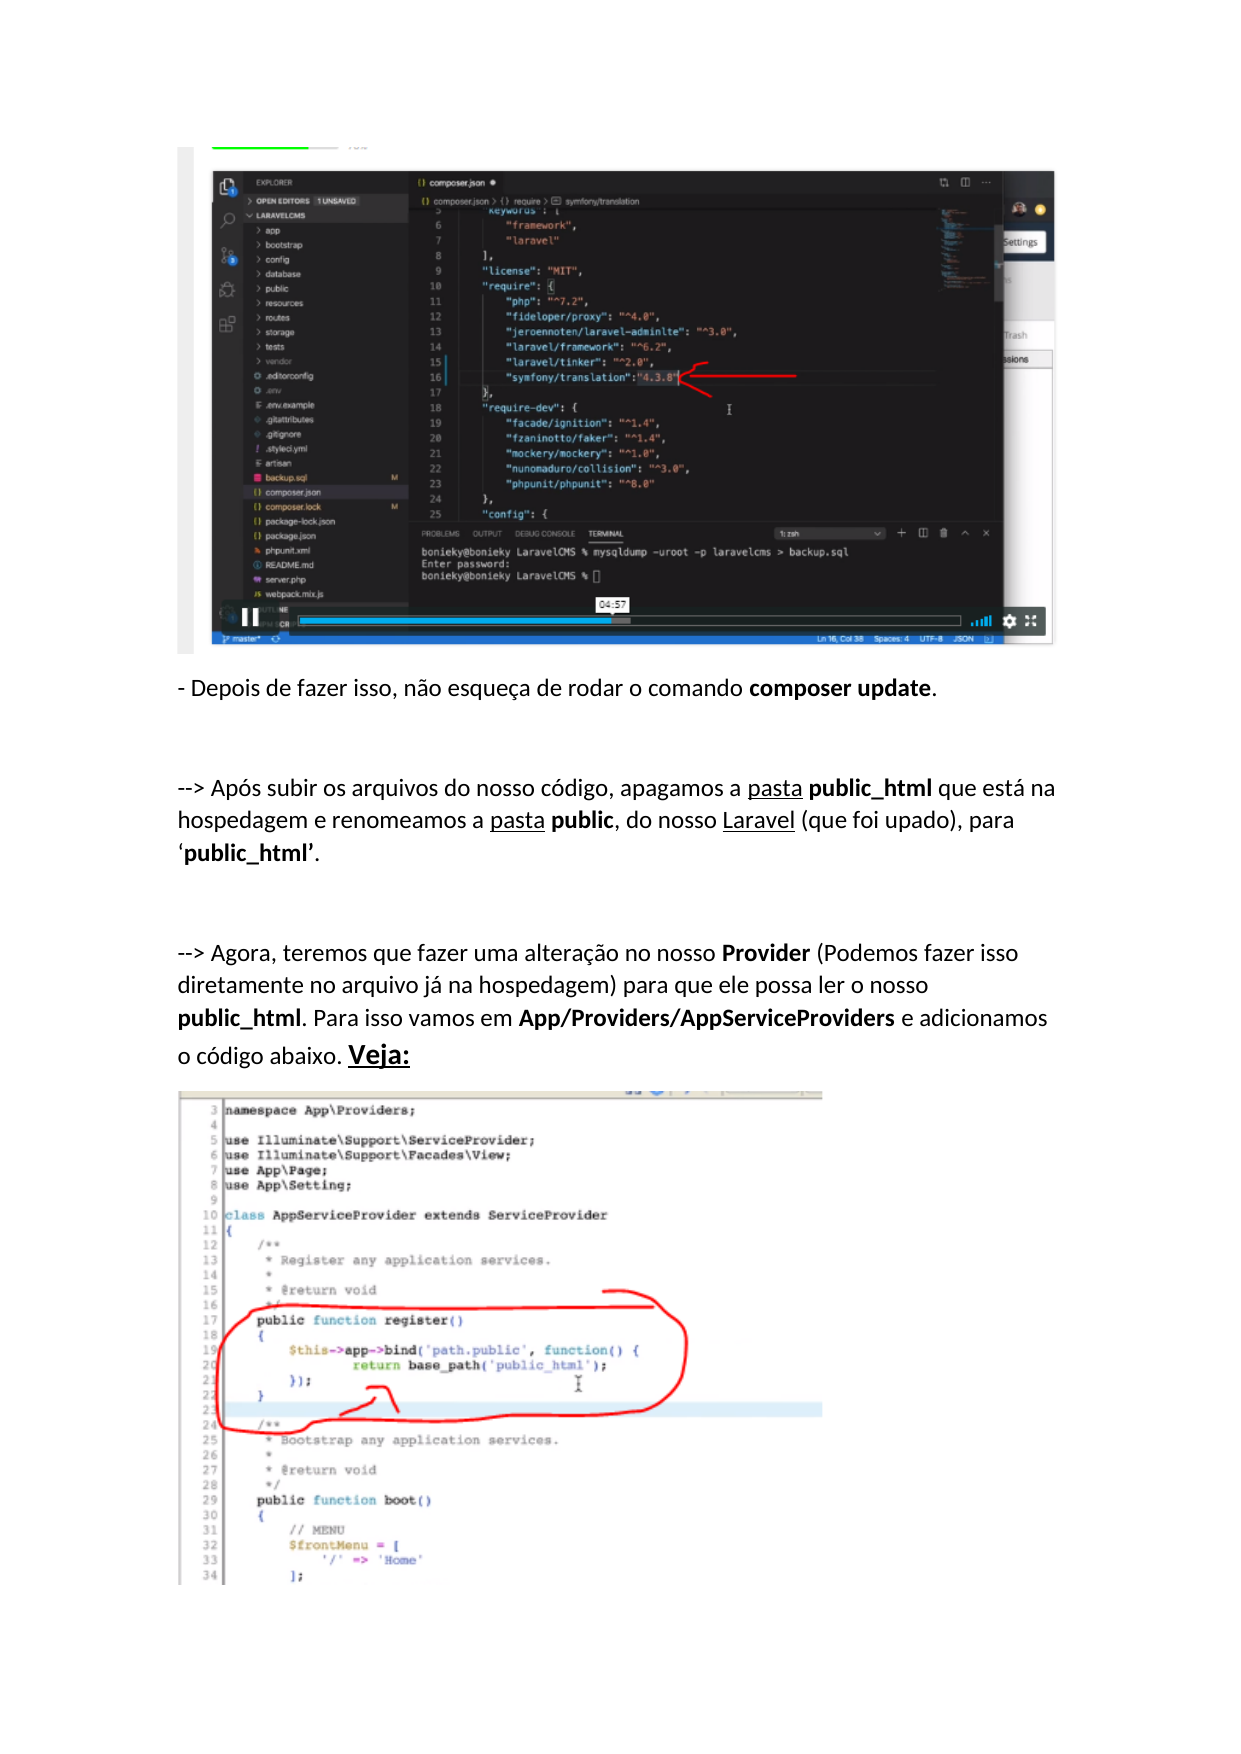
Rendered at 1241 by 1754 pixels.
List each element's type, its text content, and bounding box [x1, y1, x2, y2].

picture [177, 1091, 823, 1585]
text --> Agora, teremos que fazer uma alteração no nosso Provider (Podemos fazer isso diretamente no arquivo já na hospedagem) para que ele possa ler o nosso public_html. Para isso vamos em App/Providers/AppServiceProviders e adicionamos o código abaixo. Veja: [177, 937, 1063, 1072]
text - Depois de fazer isso, não esqueça de rodar o comando composer update. [177, 673, 1063, 703]
text --> Após subir os arquivos do nosso código, apagamos a pasta public_html que está na hospedagem e renomeamos a pasta public, do nosso Laravel (que foi upado), para ‘public_html’. [177, 772, 1063, 868]
picture [177, 147, 1063, 654]
